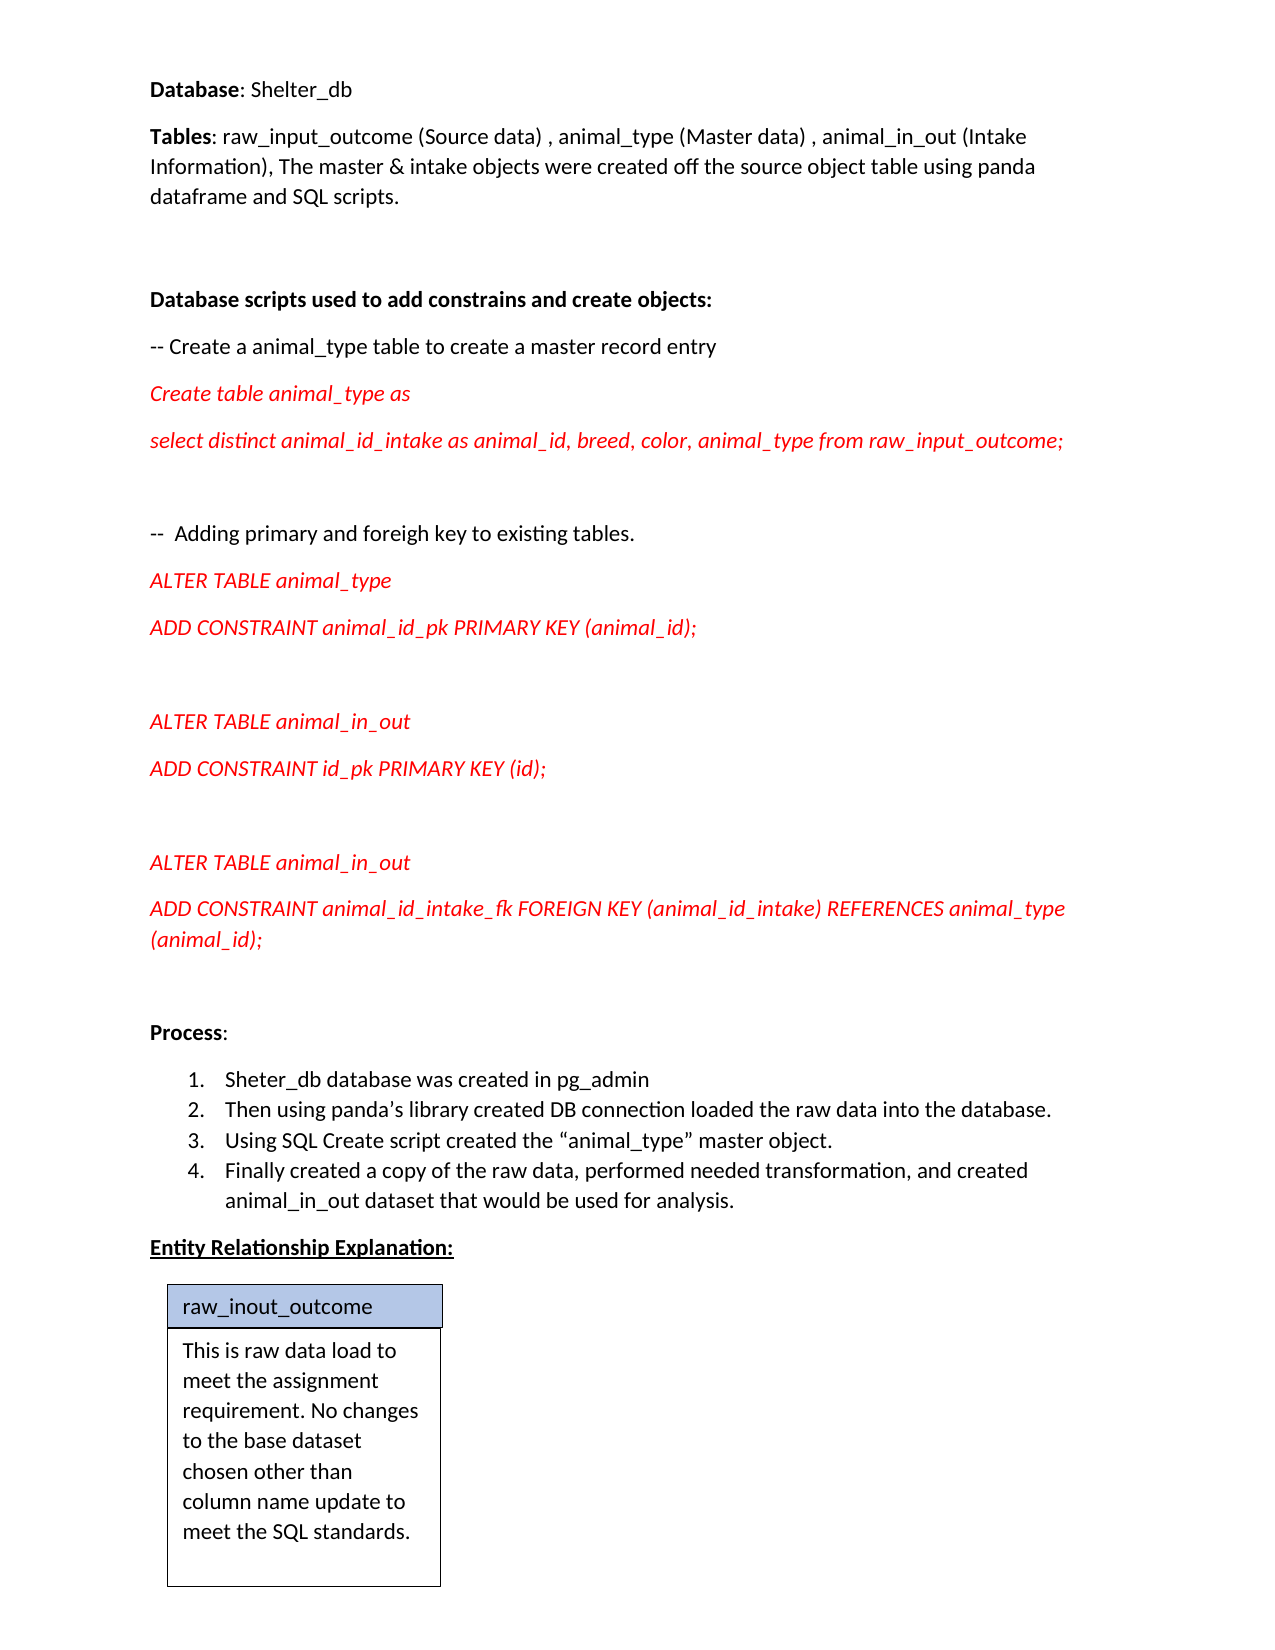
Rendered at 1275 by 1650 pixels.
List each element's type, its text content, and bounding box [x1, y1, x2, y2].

list Finally created a copy of the raw data, performed needed transformation, and created animal_in_out dataset that would be used for analysis. [187, 1156, 1125, 1214]
text -- Create a animal_type table to create a master record entry [150, 332, 1125, 360]
list Sheter_db database was created in pg_admin [187, 1065, 1125, 1093]
list Using SQL Create script created the “animal_type” master object. [187, 1126, 1125, 1154]
text -- Adding primary and foreigh key to existing tables. [150, 519, 1125, 548]
text ALTER TABLE animal_in_out [150, 848, 1125, 876]
text ADD CONSTRAINT animal_id_pk PRIMARY KEY (animal_id); [150, 613, 1125, 641]
text ALTER TABLE animal_type [150, 566, 1125, 594]
text Create table animal_type as [150, 379, 1125, 407]
text ADD CONSTRAINT id_pk PRIMARY KEY (id); [150, 754, 1125, 782]
text Process: [150, 1018, 1125, 1047]
text select distinct animal_id_intake as animal_id, breed, color, animal_type from raw_input_outcome; [150, 426, 1125, 454]
text Entity Relationship Explanation: [150, 1233, 1125, 1261]
list Then using panda’s library created DB connection loaded the raw data into the database. [187, 1096, 1125, 1124]
text Database scripts used to add constrains and create objects: [150, 285, 1125, 313]
text ALTER TABLE animal_in_out [150, 707, 1125, 735]
text ADD CONSTRAINT animal_id_intake_fk FOREIGN KEY (animal_id_intake) REFERENCES animal_type (animal_id); [150, 894, 1125, 953]
